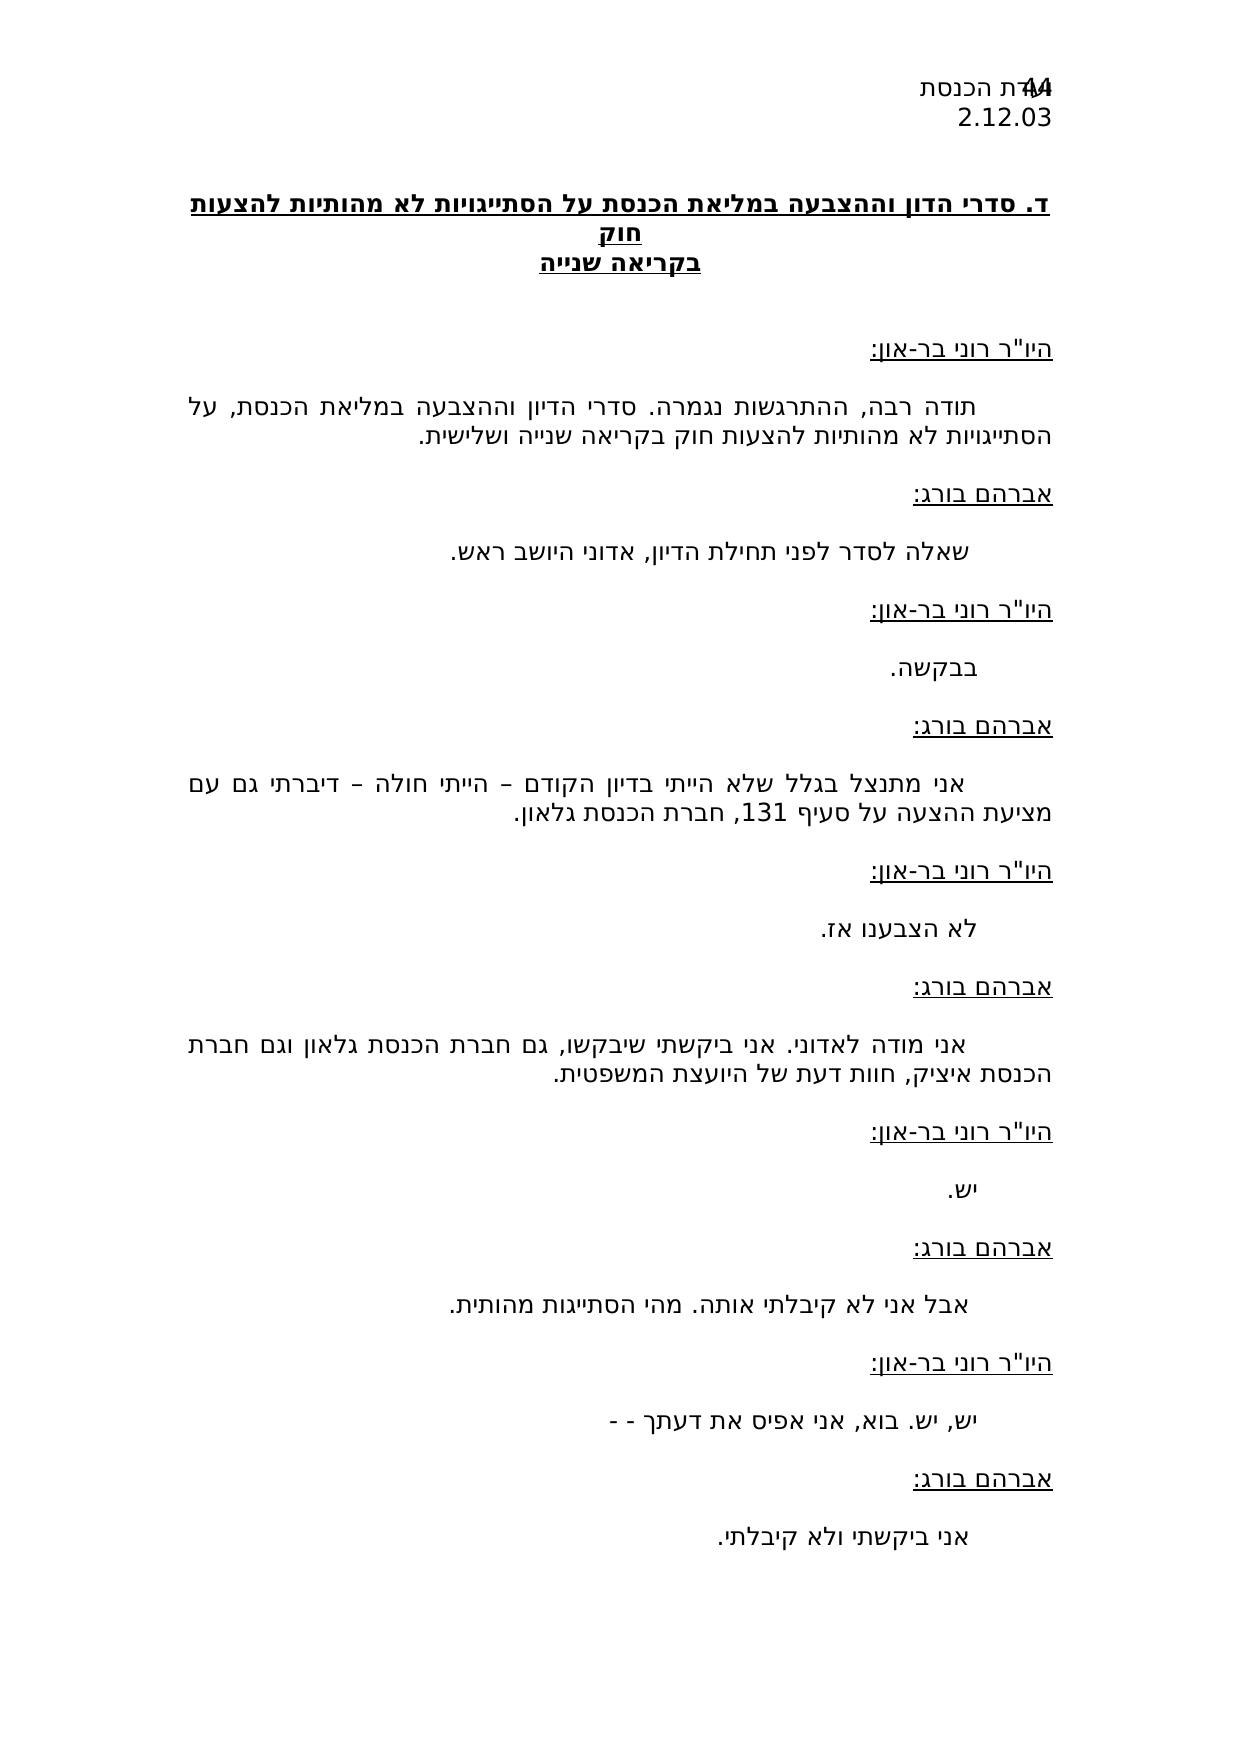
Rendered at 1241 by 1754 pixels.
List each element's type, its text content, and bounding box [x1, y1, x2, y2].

text היו"ר רוני בר-און: [187, 1348, 1053, 1378]
text אברהם בורג: [187, 1464, 1053, 1493]
text בבקשה. [187, 653, 1053, 682]
text אברהם בורג: [187, 972, 1053, 1001]
text יש. [187, 1175, 1053, 1204]
text אברהם בורג: [187, 479, 1053, 508]
text שאלה לסדר לפני תחילת הדיון, אדוני היושב ראש. [187, 537, 1053, 566]
text אברהם בורג: [187, 711, 1053, 740]
text לא הצבענו אז. [187, 914, 1053, 943]
text ד. סדרי הדון וההצבעה במליאת הכנסת על הסתייגויות לא מהותיות להצעות חוק [187, 189, 1053, 248]
text אני מודה לאדוני. אני ביקשתי שיבקשו, גם חברת הכנסת גלאון וגם חברת הכנסת איציק, חוות דעת של היועצת המשפטית. [187, 1030, 1053, 1088]
text היו"ר רוני בר-און: [187, 595, 1053, 624]
text אני ביקשתי ולא קיבלתי. [187, 1522, 1053, 1551]
text היו"ר רוני בר-און: [187, 1117, 1053, 1146]
text היו"ר רוני בר-און: [187, 856, 1053, 885]
text תודה רבה, ההתרגשות נגמרה. סדרי הדיון וההצבעה במליאת הכנסת, על הסתייגויות לא מהותיות להצעות חוק בקריאה שנייה ושלישית. [187, 392, 1053, 451]
text אבל אני לא קיבלתי אותה. מהי הסתייגות מהותית. [187, 1291, 1053, 1320]
text היו"ר רוני בר-און: [187, 334, 1053, 363]
text אני מתנצל בגלל שלא הייתי בדיון הקודם – הייתי חולה – דיברתי גם עם מציעת ההצעה על סעיף 131, חברת הכנסת גלאון. [187, 769, 1053, 827]
text יש, יש. בוא, אני אפיס את דעתך - - [187, 1406, 1053, 1436]
text בקריאה שנייה [187, 248, 1053, 277]
text אברהם בורג: [187, 1233, 1053, 1262]
